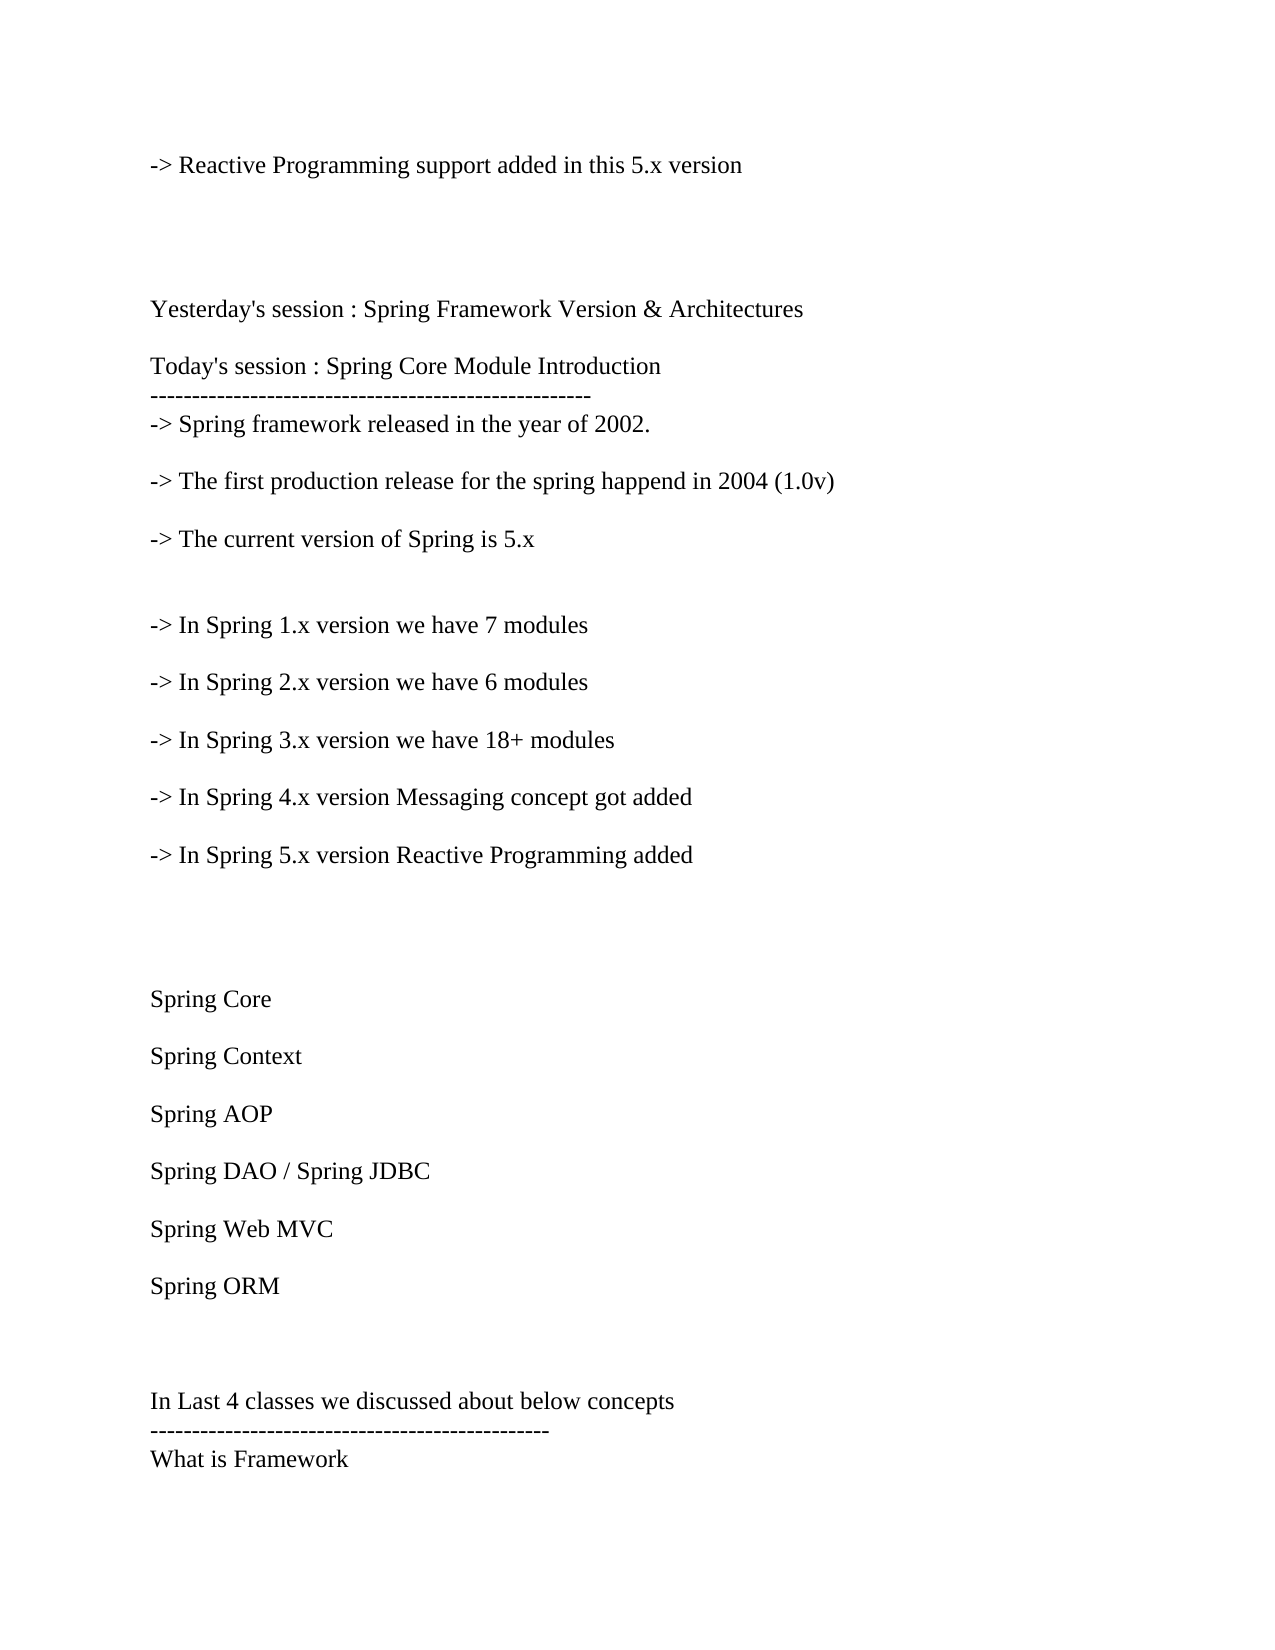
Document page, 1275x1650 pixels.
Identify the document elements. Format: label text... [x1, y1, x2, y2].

text -> In Spring 3.x version we have 18+ modules [150, 725, 1125, 754]
text What is Framework [150, 1444, 1125, 1472]
text Spring AOP [150, 1099, 1125, 1127]
text ----------------------------------------------------- [150, 380, 1125, 409]
text -> Spring framework released in the year of 2002. [150, 409, 1125, 437]
text Spring Context [150, 1041, 1125, 1070]
text -> In Spring 2.x version we have 6 modules [150, 667, 1125, 696]
text Spring ORM [150, 1271, 1125, 1300]
text Today's session : Spring Core Module Introduction [150, 351, 1125, 380]
text Spring DAO / Spring JDBC [150, 1156, 1125, 1185]
text Yesterday's session : Spring Framework Version & Architectures [150, 294, 1125, 322]
text -> In Spring 5.x version Reactive Programming added [150, 840, 1125, 869]
text -> In Spring 4.x version Messaging concept got added [150, 782, 1125, 811]
text Spring Core [150, 984, 1125, 1012]
text -> In Spring 1.x version we have 7 modules [150, 610, 1125, 639]
text ------------------------------------------------ [150, 1415, 1125, 1444]
text -> The first production release for the spring happend in 2004 (1.0v) [150, 466, 1125, 495]
text ‌In Last 4 classes we discussed about below concepts [150, 1386, 1125, 1415]
text Spring Web MVC [150, 1214, 1125, 1242]
text -> The current version of Spring is 5.x [150, 524, 1125, 552]
text -> Reactive Programming support added in this 5.x version [150, 150, 1125, 179]
